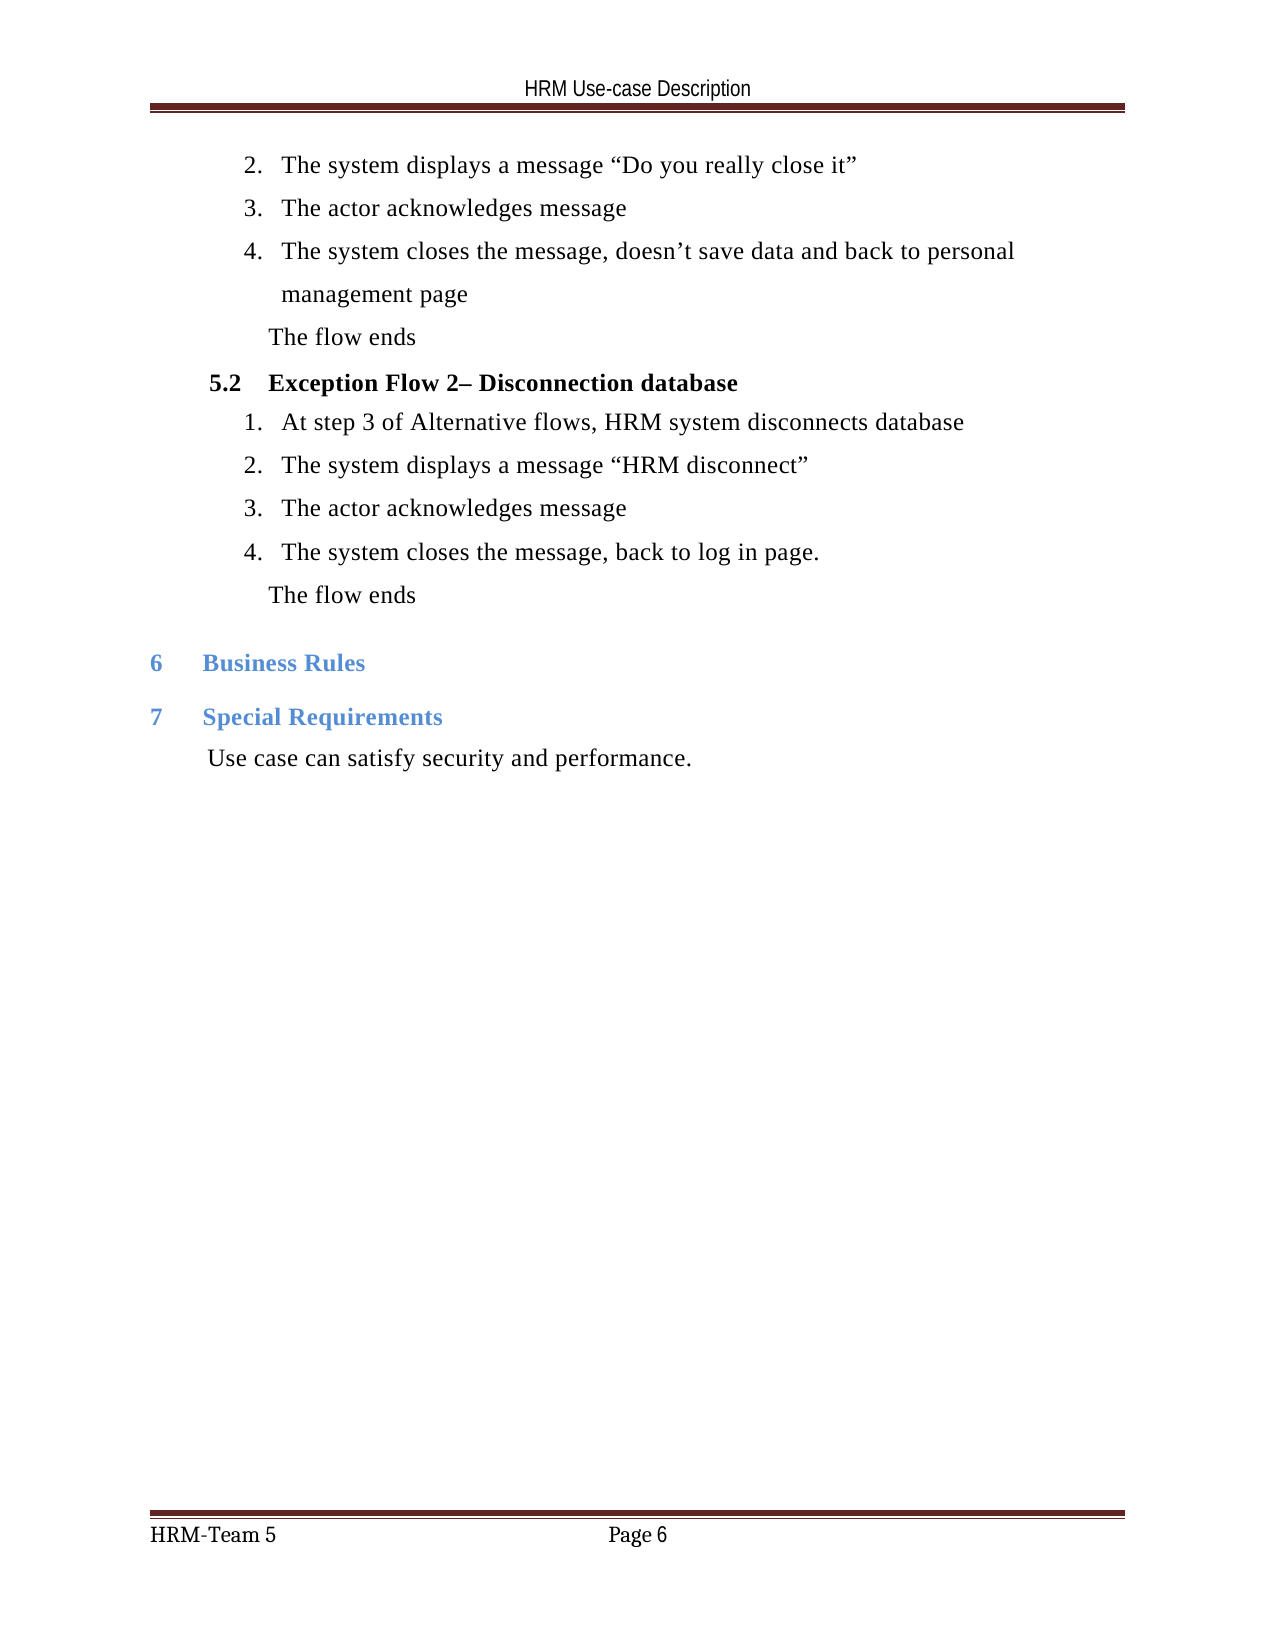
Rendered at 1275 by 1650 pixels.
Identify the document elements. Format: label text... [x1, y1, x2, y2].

text Use case can satisfy security and performance. [207, 743, 1125, 772]
list The actor acknowledges message [244, 193, 1125, 222]
subtitle Special Requirements [150, 702, 1125, 730]
list The system closes the message, doesn’t save data and back to personal management page [244, 236, 1125, 308]
list The system displays a message “HRM disconnect” [244, 450, 1125, 479]
list The system displays a message “Do you really close it” [244, 150, 1125, 179]
subtitle Business Rules [150, 648, 1125, 677]
list The actor acknowledges message [244, 493, 1125, 522]
list At step 3 of Alternative flows, HRM system disconnects database [244, 407, 1125, 436]
subtitle Exception Flow 2– Disconnection database [209, 368, 1125, 397]
text The flow ends [268, 580, 1125, 608]
text The flow ends [268, 322, 1125, 351]
list The system closes the message, back to log in page. [244, 537, 1125, 565]
